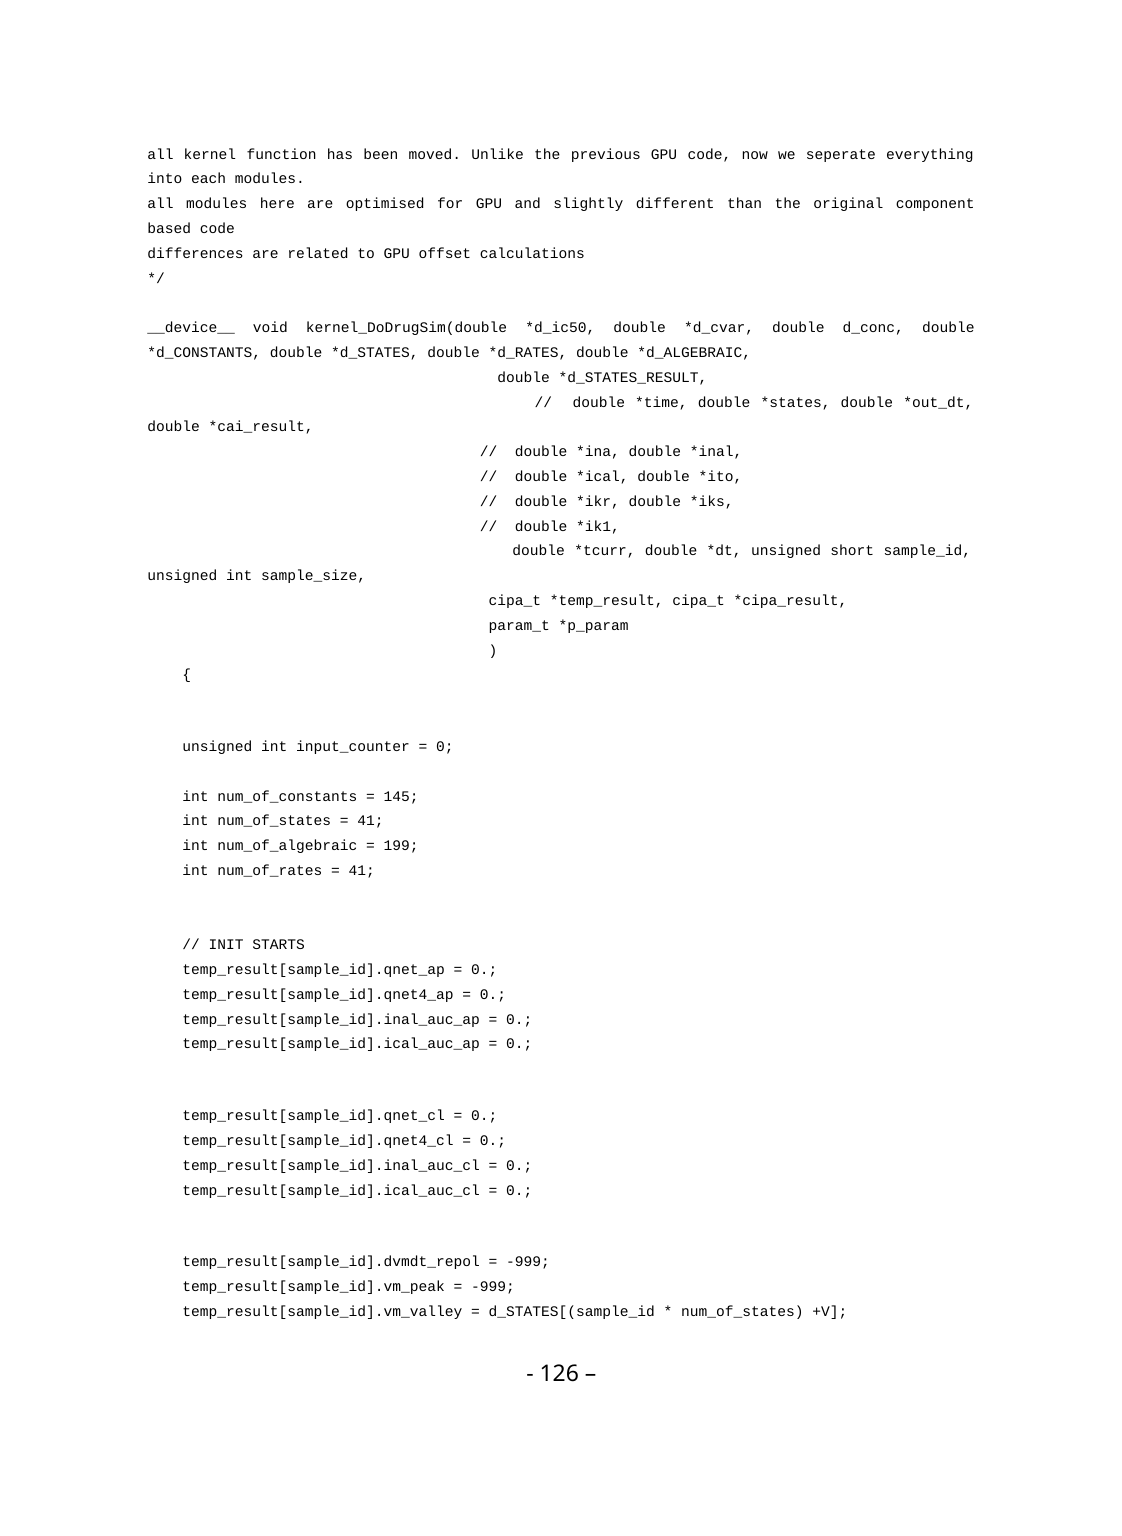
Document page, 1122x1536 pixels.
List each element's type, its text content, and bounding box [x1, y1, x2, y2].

text double *tcurr, double *dt, unsigned short sample_id, unsigned int sample_size, [147, 544, 975, 585]
text temp_result[sample_id].qnet4_cl = 0.; [147, 1133, 975, 1150]
text __device__ void kernel_DoDrugSim(double *d_ic50, double *d_cvar, double d_conc, double *d_CONSTANTS, double *d_STATES, double *d_RATES, double *d_ALGEBRAIC, [147, 321, 975, 362]
text temp_result[sample_id].vm_peak = -999; [147, 1279, 975, 1296]
text differences are related to GPU offset calculations [147, 246, 975, 263]
text // double *ik1, [147, 519, 975, 535]
text // double *ikr, double *iks, [147, 494, 975, 511]
text // double *time, double *states, double *out_dt, double *cai_result, [147, 395, 975, 436]
text */ [147, 271, 975, 287]
text all kernel function has been moved. Unlike the previous GPU code, now we seperate everything into each modules. [147, 147, 975, 188]
text double *d_STATES_RESULT, [147, 370, 975, 387]
text temp_result[sample_id].qnet_ap = 0.; [147, 962, 975, 979]
text temp_result[sample_id].dvmdt_repol = -999; [147, 1254, 975, 1271]
text // double *ina, double *inal, [147, 444, 975, 461]
text temp_result[sample_id].qnet_cl = 0.; [147, 1108, 975, 1125]
text int num_of_constants = 145; [147, 789, 975, 805]
text // INIT STARTS [147, 938, 975, 954]
text ) [147, 643, 975, 659]
text param_t *p_param [147, 618, 975, 634]
text temp_result[sample_id].inal_auc_cl = 0.; [147, 1158, 975, 1174]
text unsigned int input_counter = 0; [147, 739, 975, 756]
text temp_result[sample_id].qnet4_ap = 0.; [147, 987, 975, 1004]
text cipa_t *temp_result, cipa_t *cipa_result, [147, 593, 975, 610]
text int num_of_rates = 41; [147, 863, 975, 880]
text // double *ical, double *ito, [147, 469, 975, 486]
text all modules here are optimised for GPU and slightly different than the original component based code [147, 197, 975, 238]
text int num_of_algebraic = 199; [147, 838, 975, 855]
text temp_result[sample_id].vm_valley = d_STATES[(sample_id * num_of_states) +V]; [147, 1304, 975, 1321]
text int num_of_states = 41; [147, 814, 975, 830]
text { [147, 668, 975, 684]
text temp_result[sample_id].ical_auc_ap = 0.; [147, 1037, 975, 1053]
text temp_result[sample_id].ical_auc_cl = 0.; [147, 1183, 975, 1199]
text temp_result[sample_id].inal_auc_ap = 0.; [147, 1012, 975, 1028]
